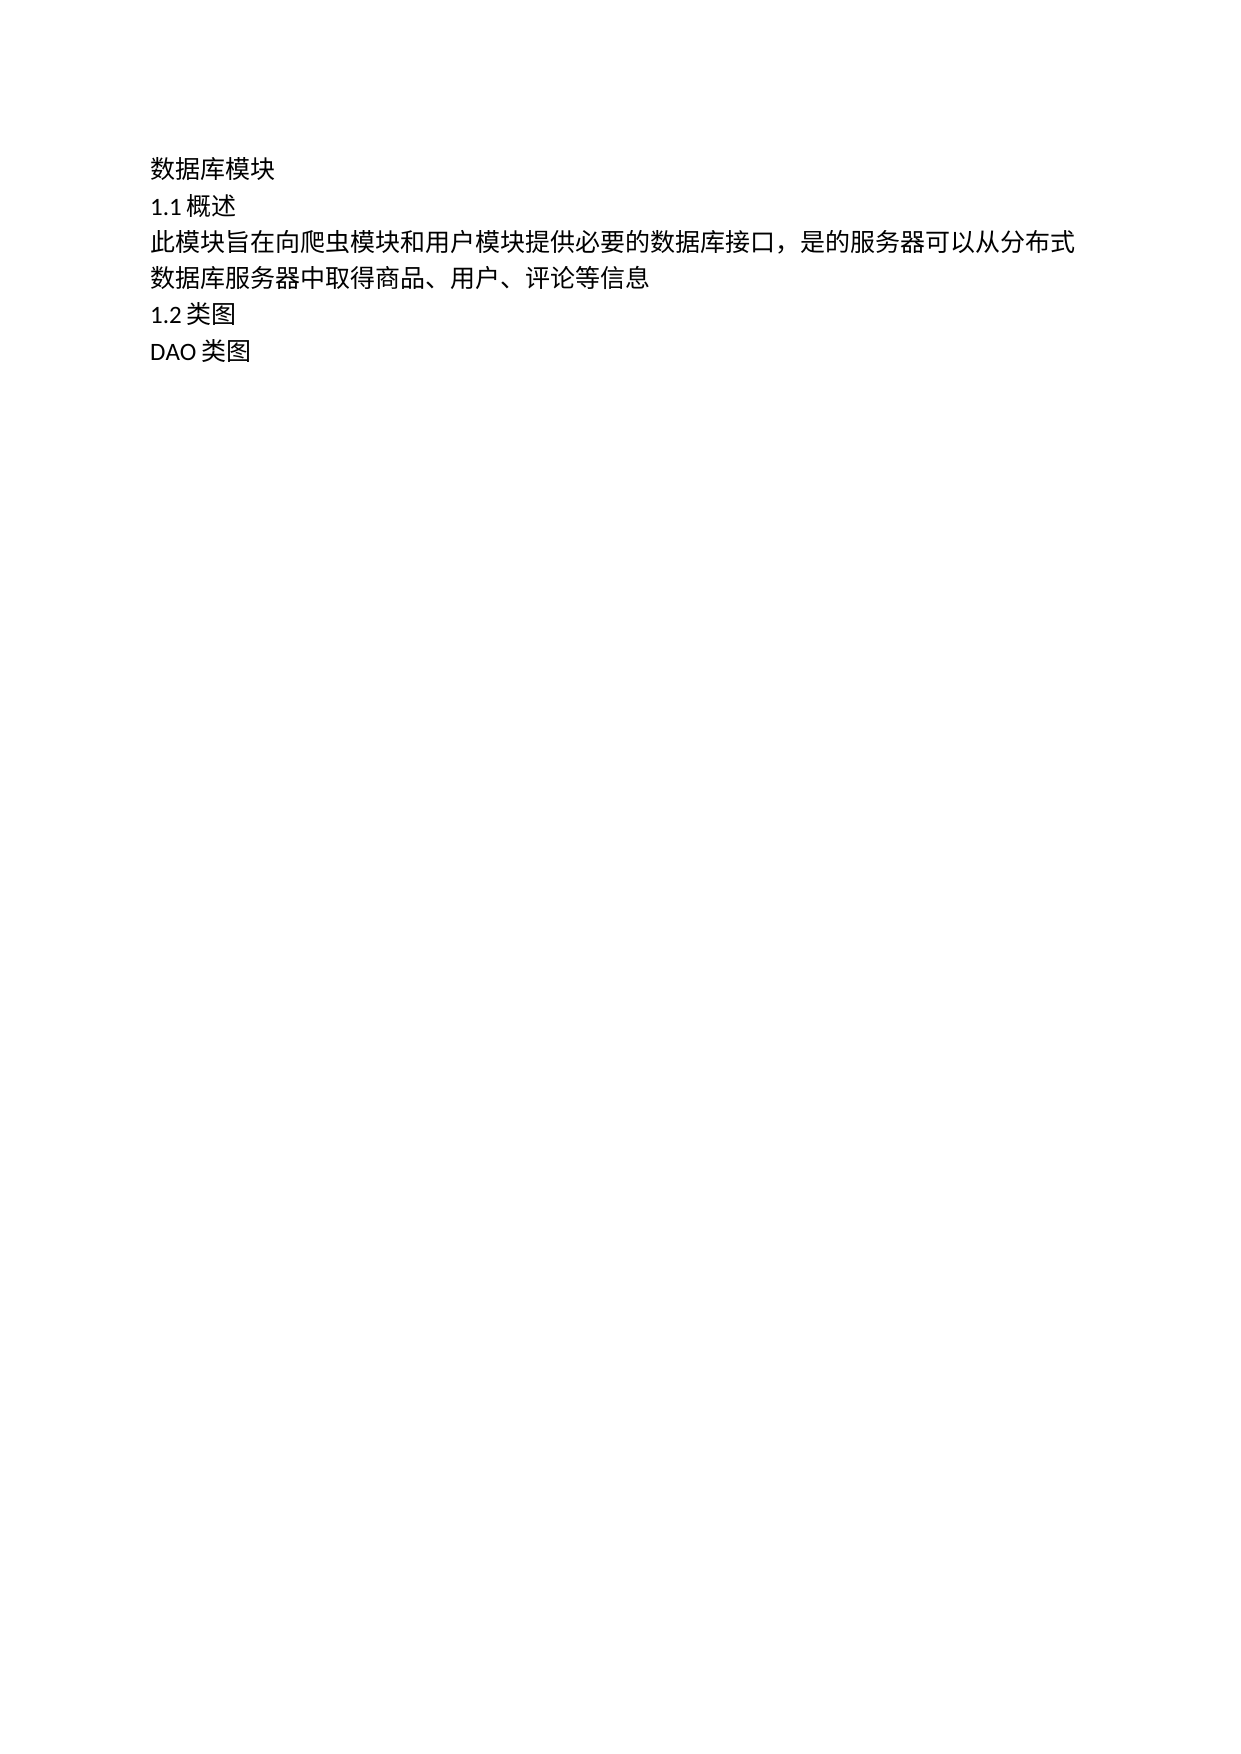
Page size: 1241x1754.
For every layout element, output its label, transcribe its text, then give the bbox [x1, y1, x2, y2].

text 1.2类图 [150, 295, 1090, 331]
text 此模块旨在向爬虫模块和用户模块提供必要的数据库接口，是的服务器可以从分布式数据库服务器中取得商品、用户、评论等信息 [150, 222, 1090, 295]
text 1.1概述 [150, 186, 1090, 222]
text 数据库模块 [150, 150, 1090, 186]
text DAO类图 [150, 331, 1090, 367]
